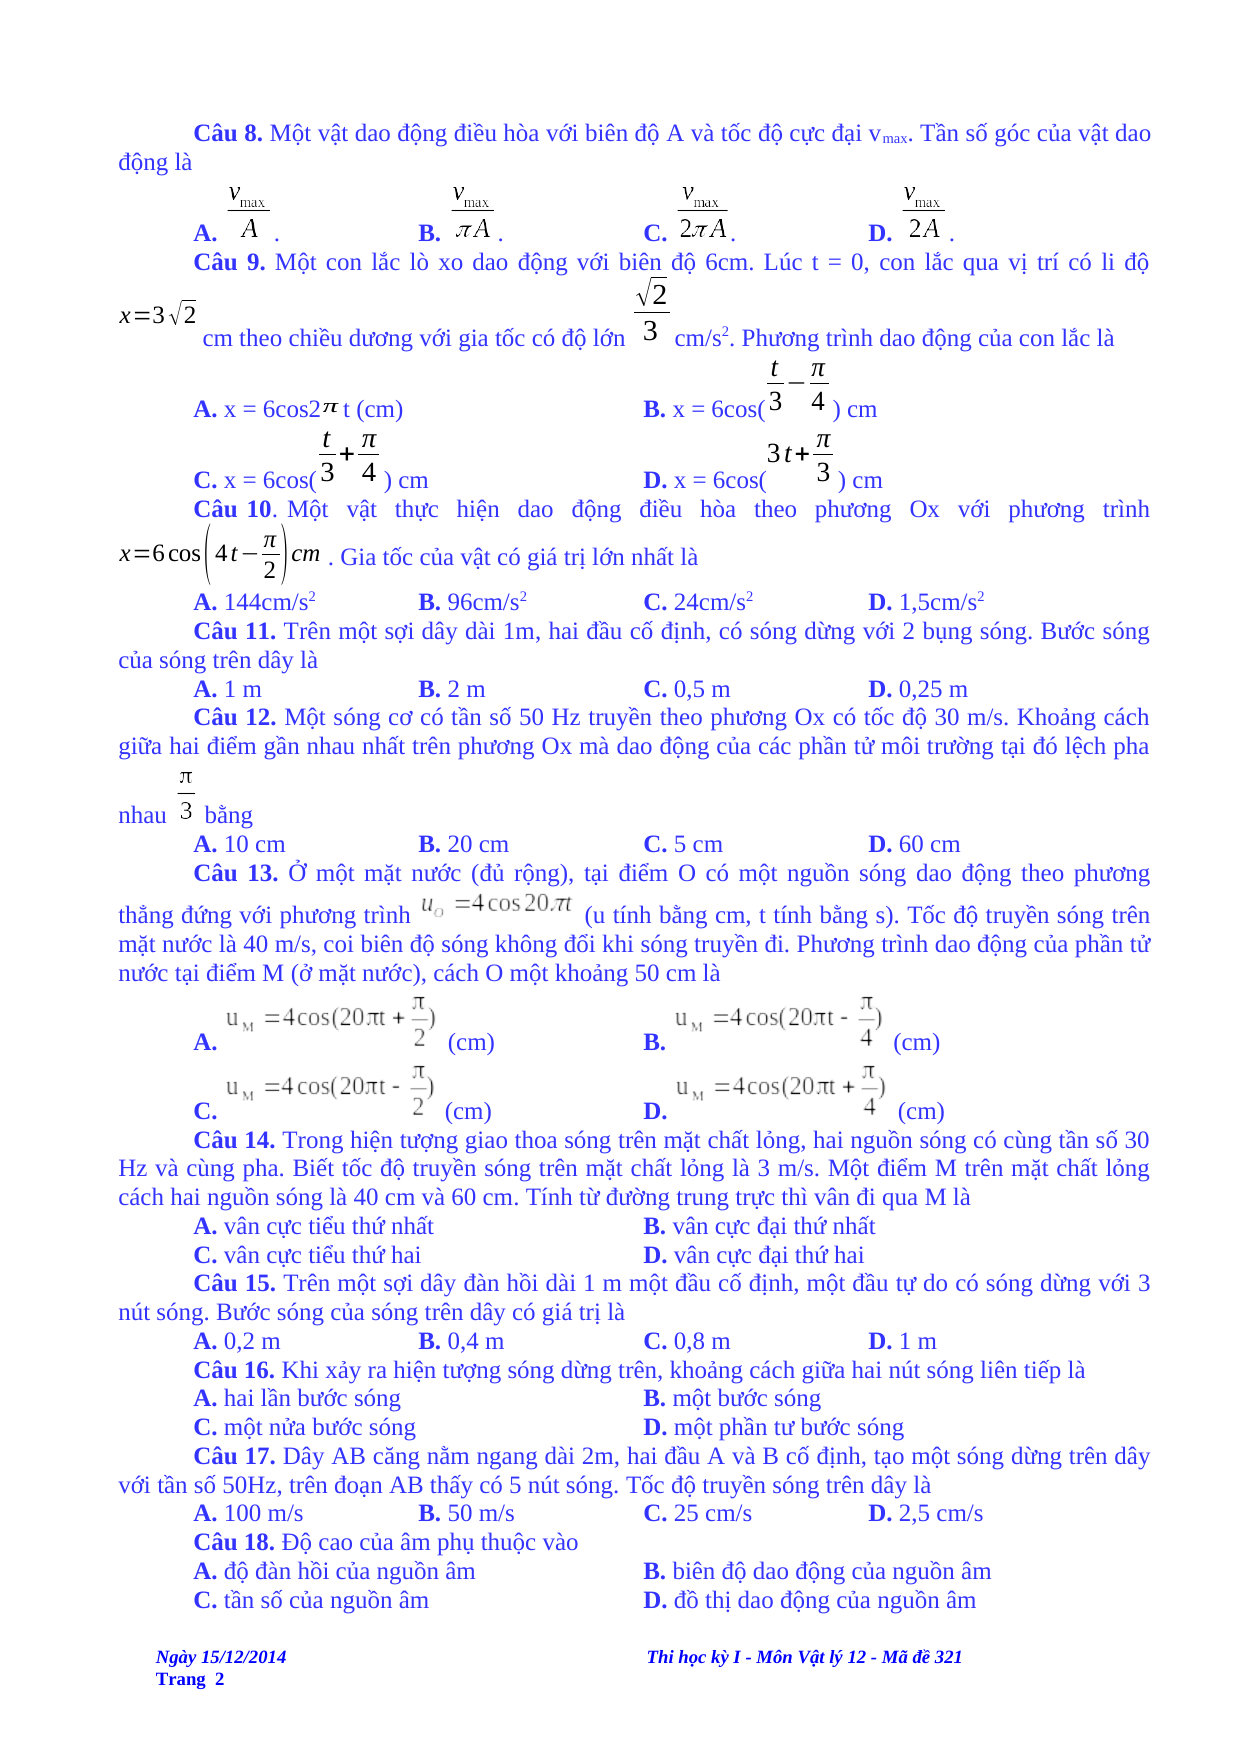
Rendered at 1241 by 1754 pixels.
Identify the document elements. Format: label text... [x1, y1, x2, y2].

text A. 144cm/s2 B. 96cm/s2 C. 24cm/s2 D. 1,5cm/s2 [118, 587, 1152, 616]
text A. vân cực tiểu thứ nhất B. vân cực đại thứ nhất [118, 1211, 1152, 1240]
text Câu 13. Ở một mặt nước (đủ rộng), tại điểm O có một nguồn sóng dao động theo phương thẳng đứng với phương trình (u tính bằng cm, t tính bằng s). Tốc độ truyền sóng trên mặt nước là 40 m/s, coi biên độ sóng không đổi khi sóng truyền đi. Phương trình dao động của phần tử nước tại điểm M (ở mặt nước), cách O một khoảng 50 cm là [118, 858, 1152, 987]
text C. (cm) D. (cm) [118, 1056, 1152, 1125]
text A. 100 m/s B. 50 m/s C. 25 cm/s D. 2,5 cm/s [118, 1498, 1152, 1527]
text A. hai lần bước sóng B. một bước sóng [118, 1383, 1152, 1412]
text Câu 14. Trong hiện tượng giao thoa sóng trên mặt chất lỏng, hai nguồn sóng có cùng tần số 30 Hz và cùng pha. Biết tốc độ truyền sóng trên mặt chất lỏng là 3 m/s. Một điểm M trên mặt chất lỏng cách hai nguồn sóng là 40 cm và 60 cm. Tính từ đường trung trực thì vân đi qua M là [118, 1125, 1152, 1211]
text Câu 15. Trên một sợi dây đàn hồi dài 1 m một đầu cố định, một đầu tự do có sóng dừng với 3 nút sóng. Bước sóng của sóng trên dây có giá trị là [118, 1268, 1152, 1326]
text Câu 16. Khi xảy ra hiện tượng sóng dừng trên, khoảng cách giữa hai nút sóng liên tiếp là [118, 1355, 1152, 1383]
text Câu 11. Trên một sợi dây dài 1m, hai đầu cố định, có sóng dừng với 2 bụng sóng. Bước sóng của sóng trên dây là [118, 616, 1152, 674]
text Câu 9. Một con lắc lò xo dao động với biên độ 6cm. Lúc t = 0, con lắc qua vị trí có li độ cm theo chiều dương với gia tốc có độ lớn cm/s2. Phương trình dao động của con lắc là [118, 247, 1152, 352]
text A. 10 cm B. 20 cm C. 5 cm D. 60 cm [118, 829, 1152, 858]
text A. 1 m B. 2 m C. 0,5 m D. 0,25 m [118, 674, 1152, 702]
text A. x = 6cos2t (cm) B. x = 6cos() cm [118, 352, 1152, 423]
text C. một nửa bước sóng D. một phần tư bước sóng [118, 1412, 1152, 1441]
text C. tần số của nguồn âm D. đồ thị dao động của nguồn âm [118, 1585, 1152, 1613]
text Câu 18. Độ cao của âm phụ thuộc vào [118, 1527, 1152, 1556]
text C. vân cực tiểu thứ hai D. vân cực đại thứ hai [118, 1240, 1152, 1268]
text A. . B. . C. . D. . [118, 176, 1152, 247]
text Câu 12. Một sóng cơ có tần số 50 Hz truyền theo phương Ox có tốc độ 30 m/s. Khoảng cách giữa hai điểm gần nhau nhất trên phương Ox mà dao động của các phần tử môi trường tại đó lệch pha nhau bằng [118, 702, 1152, 829]
text A. (cm) B. (cm) [118, 987, 1152, 1056]
text Câu 10. Một vật thực hiện dao động điều hòa theo phương Ox với phương trình . Gia tốc của vật có giá trị lớn nhất là [118, 494, 1152, 587]
text Câu 17. Dây AB căng nằm ngang dài 2m, hai đầu A và B cố định, tạo một sóng dừng trên dây với tần số 50Hz, trên đoạn AB thấy có 5 nút sóng. Tốc độ truyền sóng trên dây là [118, 1441, 1152, 1498]
text A. 0,2 m B. 0,4 m C. 0,8 m D. 1 m [118, 1326, 1152, 1355]
text C. x = 6cos() cm D. x = 6cos() cm [118, 423, 1152, 494]
text Câu 8. Một vật dao động điều hòa với biên độ A và tốc độ cực đại vmax. Tần số góc của vật dao động là [118, 118, 1152, 176]
text A. độ đàn hồi của nguồn âm B. biên độ dao động của nguồn âm [118, 1556, 1152, 1585]
